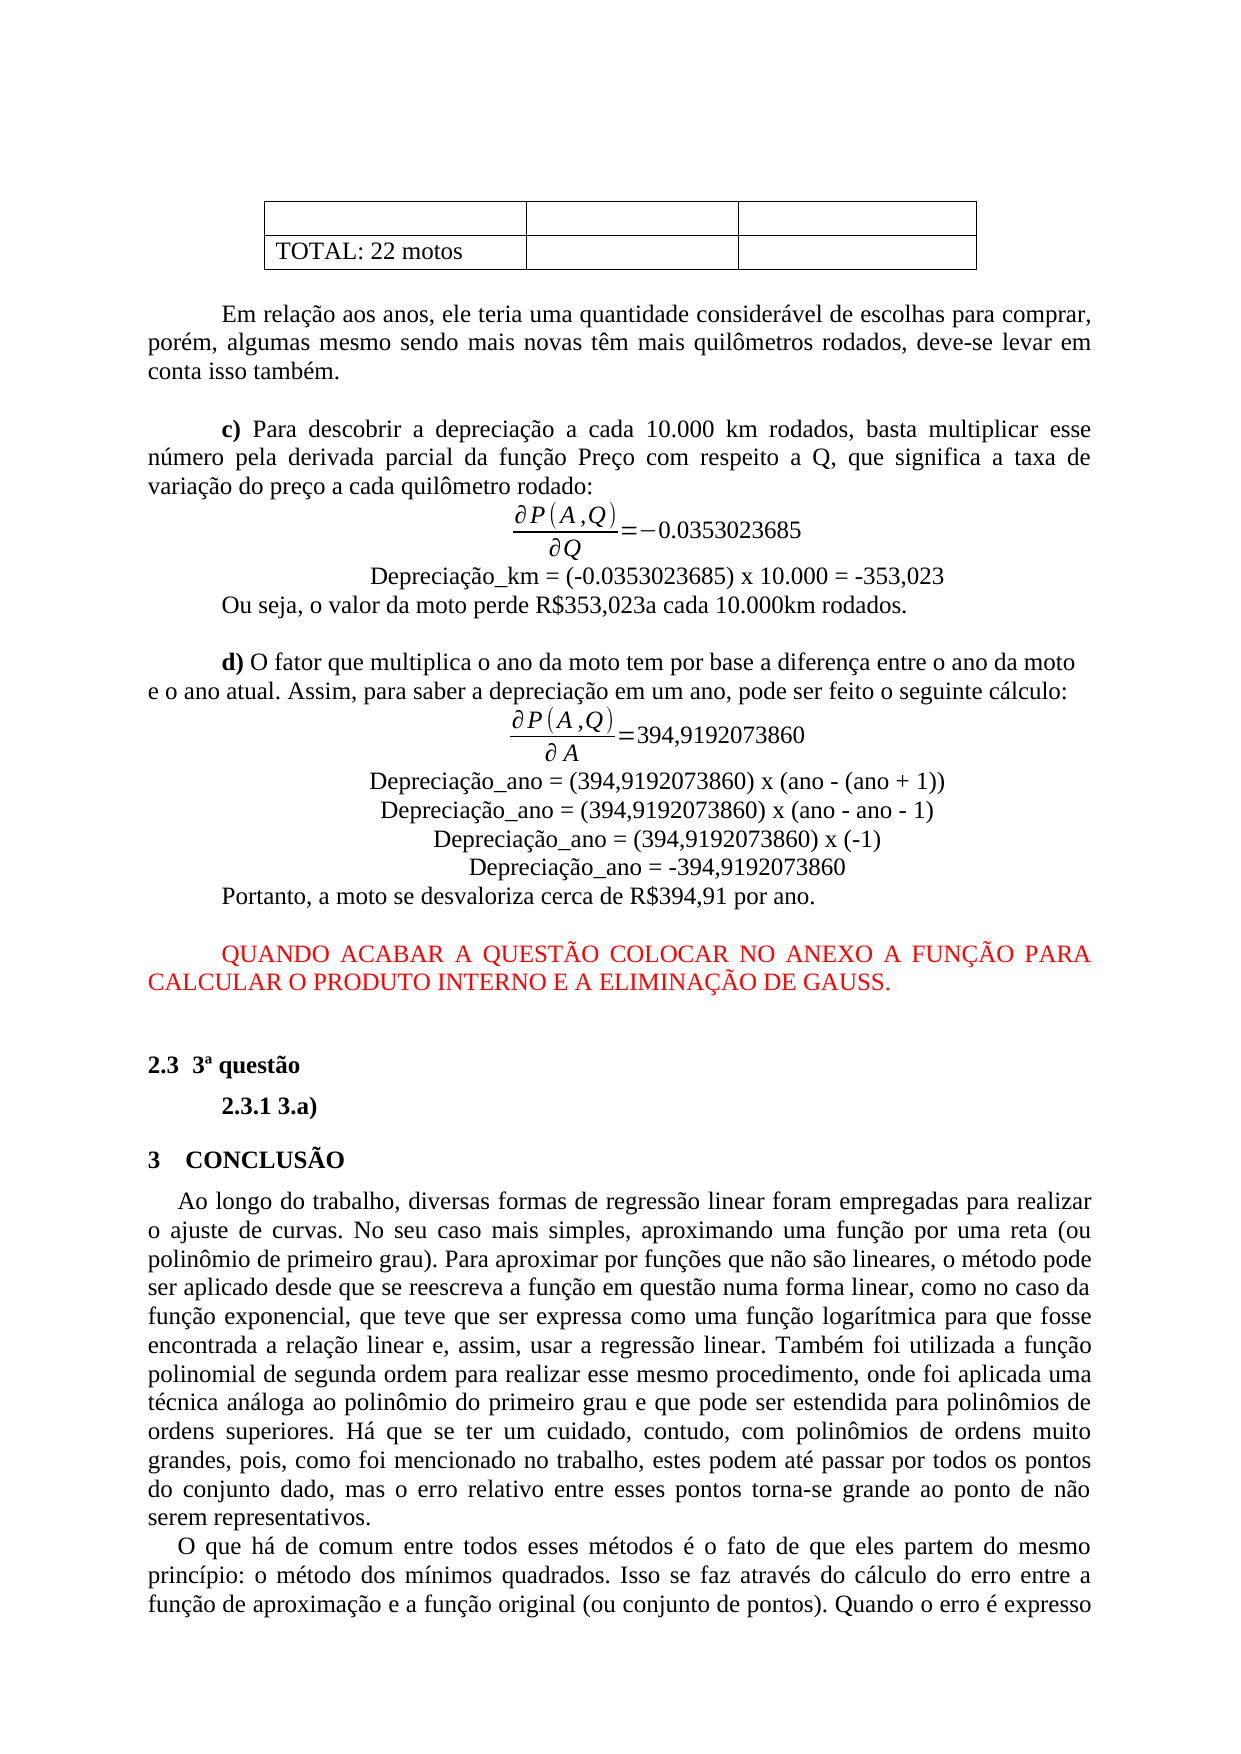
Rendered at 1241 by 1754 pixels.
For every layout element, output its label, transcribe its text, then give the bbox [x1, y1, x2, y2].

table_cell [265, 202, 526, 235]
text c) Para descobrir a depreciação a cada 10.000 km rodados, basta multiplicar esse número pela derivada parcial da função Preço com respeito a Q, que significa a taxa de variação do preço a cada quilômetro rodado: [148, 414, 1092, 500]
title conclusão [148, 1145, 1092, 1174]
table_cell [527, 202, 738, 235]
table_cell [739, 202, 976, 235]
title 3ª questão [148, 1050, 1092, 1079]
text Depreciação_ano = (394,9192073860) x (ano - (ano + 1)) [148, 766, 1092, 795]
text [148, 1531, 1092, 1617]
table_cell [739, 236, 976, 269]
text Portanto, a moto se desvaloriza cerca de R$394,91 por ano. [148, 881, 1092, 910]
text QUANDO ACABAR A QUESTÃO COLOCAR NO ANEXO A FUNÇÃO PARA CALCULAR O PRODUTO INTERNO E A ELIMINAÇÃO DE GAUSS. [148, 939, 1092, 996]
text Ao longo do trabalho, diversas formas de regressão linear foram empregadas para realizar o ajuste de curvas. No seu caso mais simples, aproximando uma função por uma reta (ou polinômio de primeiro grau). Para aproximar por funções que não são lineares, o método pode ser aplicado desde que se reescreva a função em questão numa forma linear, como no caso da função exponencial, que teve que ser expressa como uma função logarítmica para que fosse encontrada a relação linear e, assim, usar a regressão linear. Também foi utilizada a função polinomial de segunda ordem para realizar esse mesmo procedimento, onde foi aplicada uma técnica análoga ao polinômio do primeiro grau e que pode ser estendida para polinômios de ordens superiores. Há que se ter um cuidado, contudo, com polinômios de ordens muito grandes, pois, como foi mencionado no trabalho, estes podem até passar por todos os pontos do conjunto dado, mas o erro relativo entre esses pontos torna-se grande ao ponto de não serem representativos. [148, 1186, 1092, 1531]
text Em relação aos anos, ele teria uma quantidade considerável de escolhas para comprar, porém, algumas mesmo sendo mais novas têm mais quilômetros rodados, deve-se levar em conta isso também. [148, 299, 1092, 385]
table_cell TOTAL: 22 motos [265, 236, 526, 269]
text Depreciação_ano = -394,9192073860 [148, 852, 1092, 881]
text d) O fator que multiplica o ano da moto tem por base a diferença entre o ano da moto e o ano atual. Assim, para saber a depreciação em um ano, pode ser feito o seguinte cálculo: [148, 647, 1092, 705]
text 2.3.1 3.a) [148, 1091, 1092, 1120]
text Depreciação_ano = (394,9192073860) x (ano - ano - 1) [148, 795, 1092, 824]
text Depreciação_ano = (394,9192073860) x (-1) [148, 824, 1092, 852]
table_cell [527, 236, 738, 269]
text Ou seja, o valor da moto perde R$353,023a cada 10.000km rodados. [148, 590, 1092, 619]
text Depreciação_km = (-0.0353023685) x 10.000 = -353,023 [148, 561, 1092, 590]
